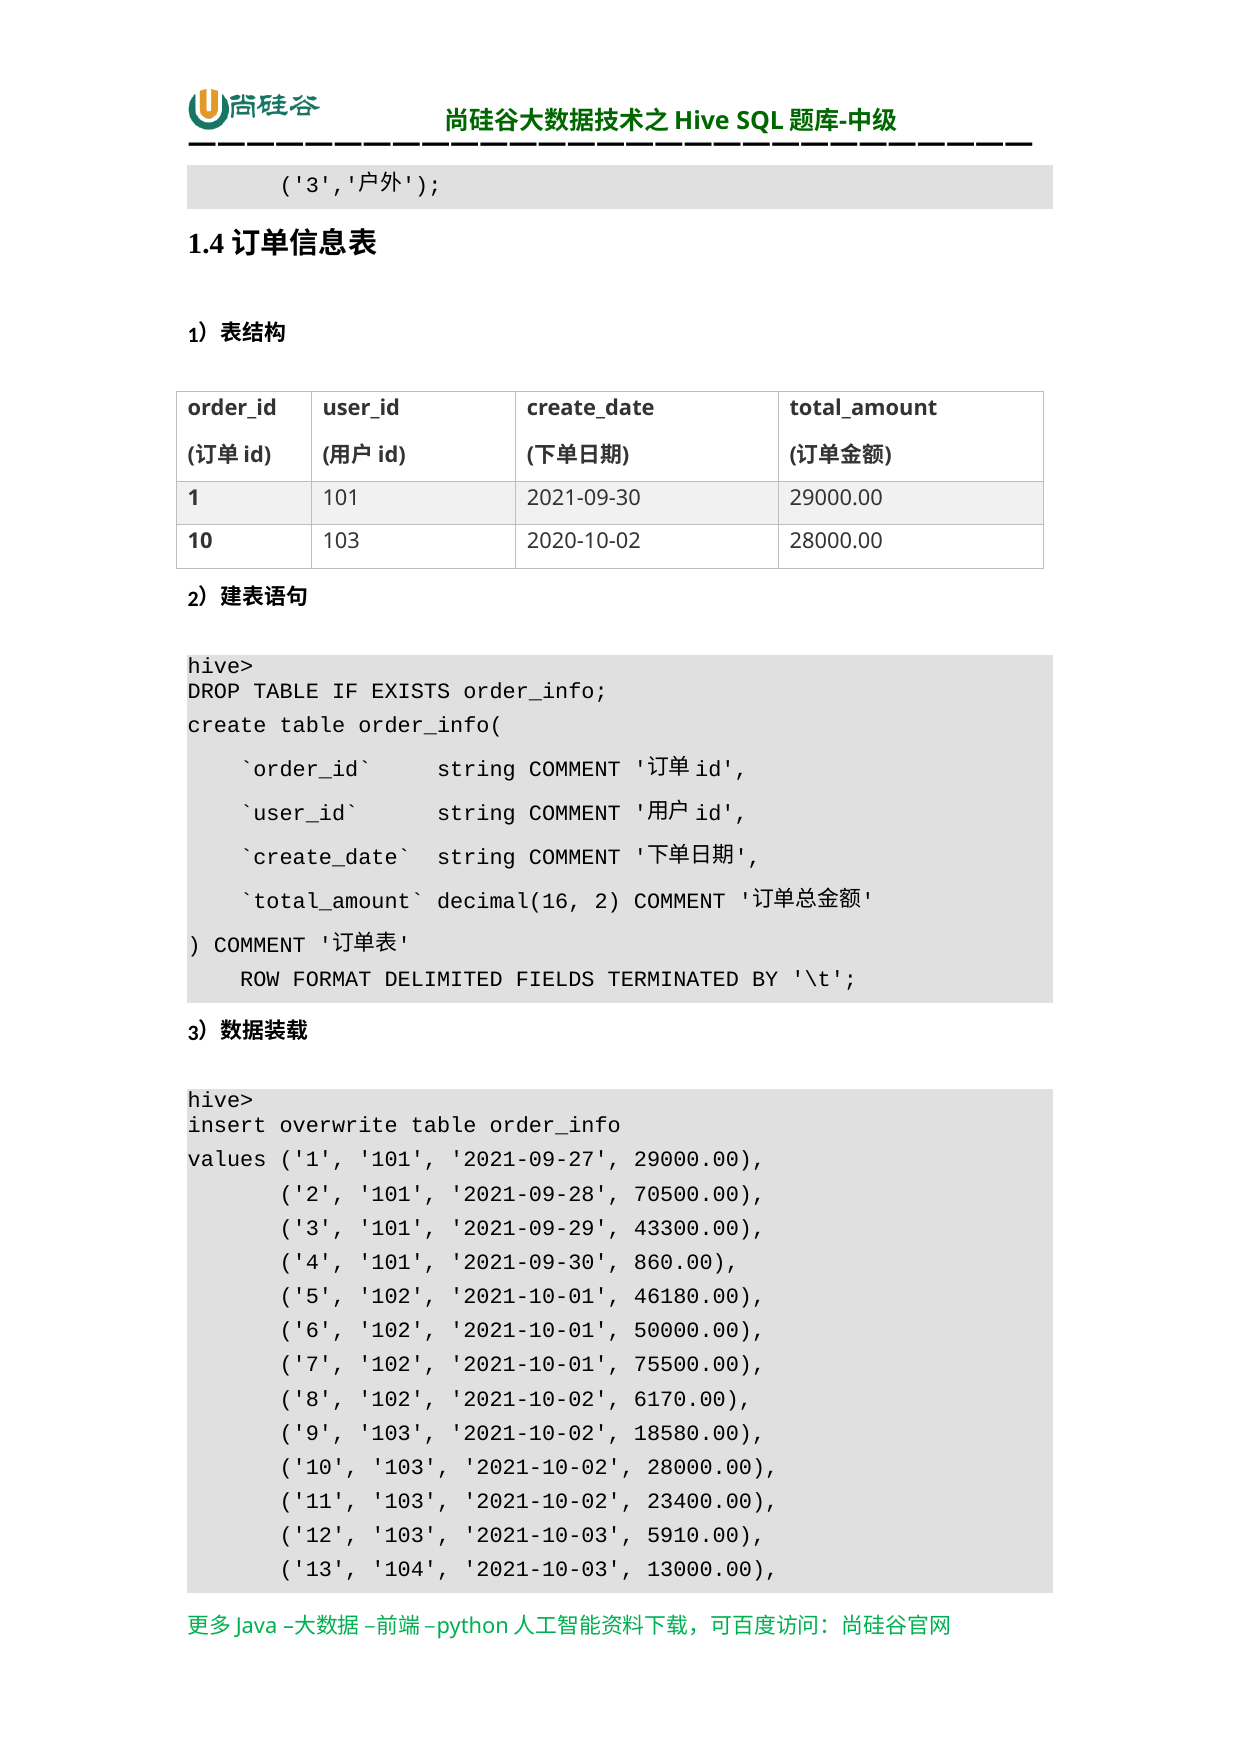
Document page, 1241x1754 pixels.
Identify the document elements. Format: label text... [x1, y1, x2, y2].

text DROP TABLE IF EXISTS order_info; [187, 680, 1053, 714]
text create table order_info( [187, 714, 1053, 749]
text ('5', '102', '2021-10-01', 46180.00), [187, 1285, 1053, 1319]
subtitle 1.4 订单信息表 [187, 209, 1053, 274]
table_header user_id (用户id) [312, 392, 515, 481]
text `user_id` string COMMENT '用户id', [187, 793, 1053, 837]
text ('4', '101', '2021-09-30', 860.00), [187, 1251, 1053, 1285]
text insert overwrite table order_info [187, 1114, 1053, 1149]
text 3）数据装载 [187, 1003, 1053, 1068]
text `create_date` string COMMENT '下单日期', [187, 837, 1053, 881]
table_header total_amount (订单金额) [779, 392, 1043, 481]
text ('13', '104', '2021-10-03', 13000.00), [187, 1559, 1053, 1593]
table_header order_id (订单id) [177, 392, 311, 481]
text ('11', '103', '2021-10-02', 23400.00), [187, 1490, 1053, 1524]
table_cell 2020-10-02 [516, 525, 778, 568]
text ROW FORMAT DELIMITED FIELDS TERMINATED BY '\t'; [187, 968, 1053, 1003]
text 1）表结构 [187, 304, 1053, 369]
text ('12', '103', '2021-10-03', 5910.00), [187, 1524, 1053, 1559]
table_cell 29000.00 [779, 482, 1043, 524]
text 2）建表语句 [187, 569, 1053, 634]
table_cell 2021-09-30 [516, 482, 778, 524]
table_cell 103 [312, 525, 515, 568]
text ('2', '101', '2021-09-28', 70500.00), [187, 1183, 1053, 1217]
text ('6', '102', '2021-10-01', 50000.00), [187, 1319, 1053, 1354]
table_cell 101 [312, 482, 515, 524]
text ('7', '102', '2021-10-01', 75500.00), [187, 1354, 1053, 1388]
text hive> [187, 1089, 1053, 1114]
table_cell 10 [177, 525, 311, 568]
text `order_id` string COMMENT '订单id', [187, 749, 1053, 793]
text ('3', '101', '2021-09-29', 43300.00), [187, 1217, 1053, 1251]
text ('3','户外'); [187, 165, 1053, 209]
text ('8', '102', '2021-10-02', 6170.00), [187, 1388, 1053, 1422]
text `total_amount` decimal(16, 2) COMMENT '订单总金额' [187, 881, 1053, 924]
table_cell 28000.00 [779, 525, 1043, 568]
text ('10', '103', '2021-10-02', 28000.00), [187, 1456, 1053, 1490]
text ) COMMENT '订单表' [187, 924, 1053, 968]
picture [187, 88, 320, 130]
text values ('1', '101', '2021-09-27', 29000.00), [187, 1149, 1053, 1183]
text hive> [187, 655, 1053, 680]
text ('9', '103', '2021-10-02', 18580.00), [187, 1422, 1053, 1456]
table_header create_date (下单日期) [516, 392, 778, 481]
table_cell 1 [177, 482, 311, 524]
